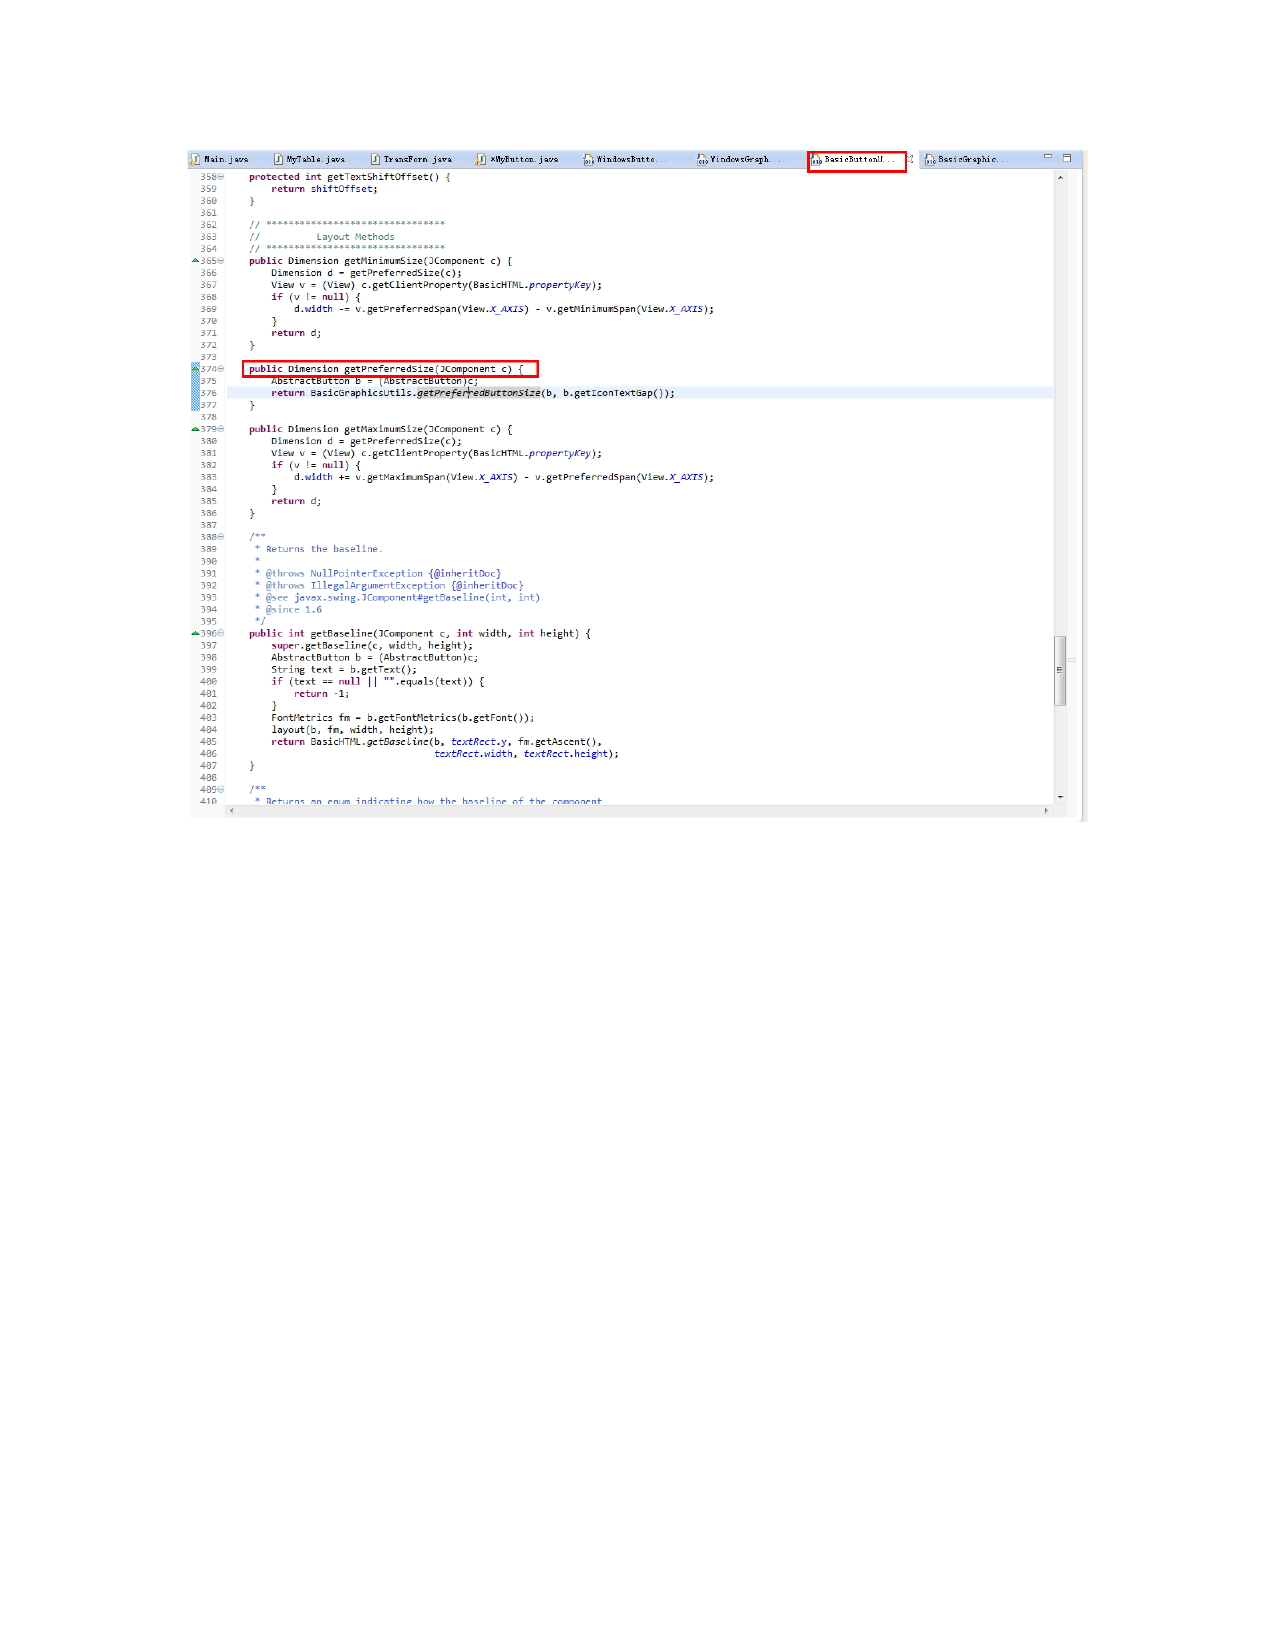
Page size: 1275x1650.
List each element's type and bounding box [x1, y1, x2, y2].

picture [187, 150, 1088, 822]
